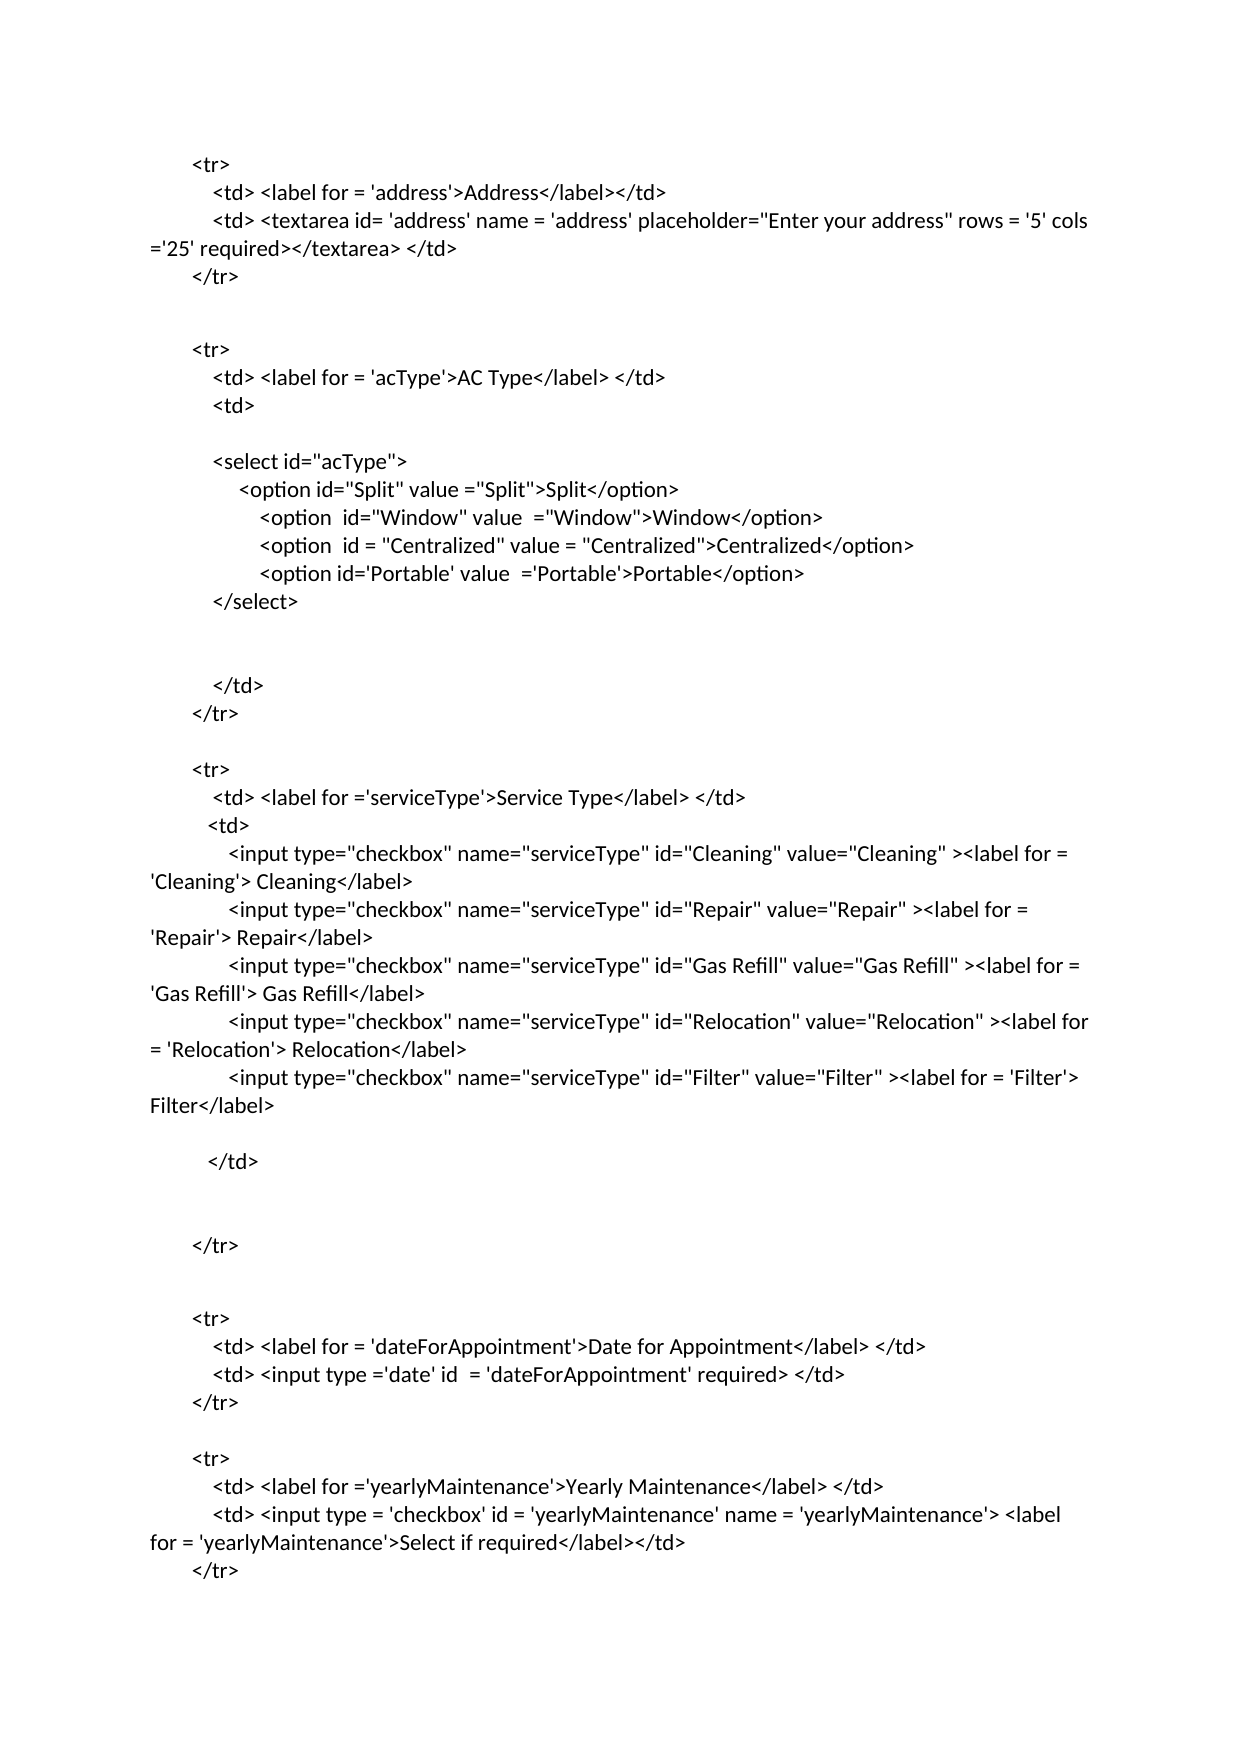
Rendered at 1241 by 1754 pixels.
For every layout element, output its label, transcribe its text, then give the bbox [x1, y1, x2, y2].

text </tr> [150, 262, 1090, 290]
text </tr> [150, 699, 1090, 727]
text <td> <label for = 'acType'>AC Type</label> </td> [150, 363, 1090, 391]
text </td> [150, 1147, 1090, 1175]
text </td> [150, 671, 1090, 699]
text <input type="checkbox" name="serviceType" id="Gas Refill" value="Gas Refill" ><label for = 'Gas Refill'> Gas Refill</label> [150, 951, 1090, 1007]
text </tr> [150, 1556, 1090, 1584]
text <td> <label for = 'dateForAppointment'>Date for Appointment</label> </td> [150, 1332, 1090, 1360]
text <option id='Portable' value ='Portable'>Portable</option> [150, 559, 1090, 587]
text <td> <label for ='serviceType'>Service Type</label> </td> [150, 783, 1090, 811]
text <input type="checkbox" name="serviceType" id="Cleaning" value="Cleaning" ><label for = 'Cleaning'> Cleaning</label> [150, 839, 1090, 895]
text <tr> [150, 150, 1090, 178]
text <td> <label for ='yearlyMaintenance'>Yearly Maintenance</label> </td> [150, 1472, 1090, 1500]
text <select id="acType"> [150, 447, 1090, 475]
text <option id = "Centralized" value = "Centralized">Centralized</option> [150, 531, 1090, 559]
text <td> <textarea id= 'address' name = 'address' placeholder="Enter your address" rows = '5' cols ='25' required></textarea> </td> [150, 206, 1090, 262]
text <option id="Split" value ="Split">Split</option> [150, 475, 1090, 503]
text </tr> [150, 1388, 1090, 1416]
text </tr> [150, 1231, 1090, 1259]
text <td> <input type ='date' id = 'dateForAppointment' required> </td> [150, 1360, 1090, 1388]
text <tr> [150, 1444, 1090, 1472]
text <td> <label for = 'address'>Address</label></td> [150, 178, 1090, 206]
text <tr> [150, 755, 1090, 783]
text <input type="checkbox" name="serviceType" id="Relocation" value="Relocation" ><label for = 'Relocation'> Relocation</label> [150, 1007, 1090, 1063]
text <tr> [150, 335, 1090, 363]
text <td> [150, 811, 1090, 839]
text <option id="Window" value ="Window">Window</option> [150, 503, 1090, 531]
text <input type="checkbox" name="serviceType" id="Repair" value="Repair" ><label for = 'Repair'> Repair</label> [150, 895, 1090, 951]
text <td> [150, 391, 1090, 419]
text <input type="checkbox" name="serviceType" id="Filter" value="Filter" ><label for = 'Filter'> Filter</label> [150, 1063, 1090, 1119]
text <tr> [150, 1304, 1090, 1332]
text <td> <input type = 'checkbox' id = 'yearlyMaintenance' name = 'yearlyMaintenance'> <label for = 'yearlyMaintenance'>Select if required</label></td> [150, 1500, 1090, 1556]
text </select> [150, 587, 1090, 615]
